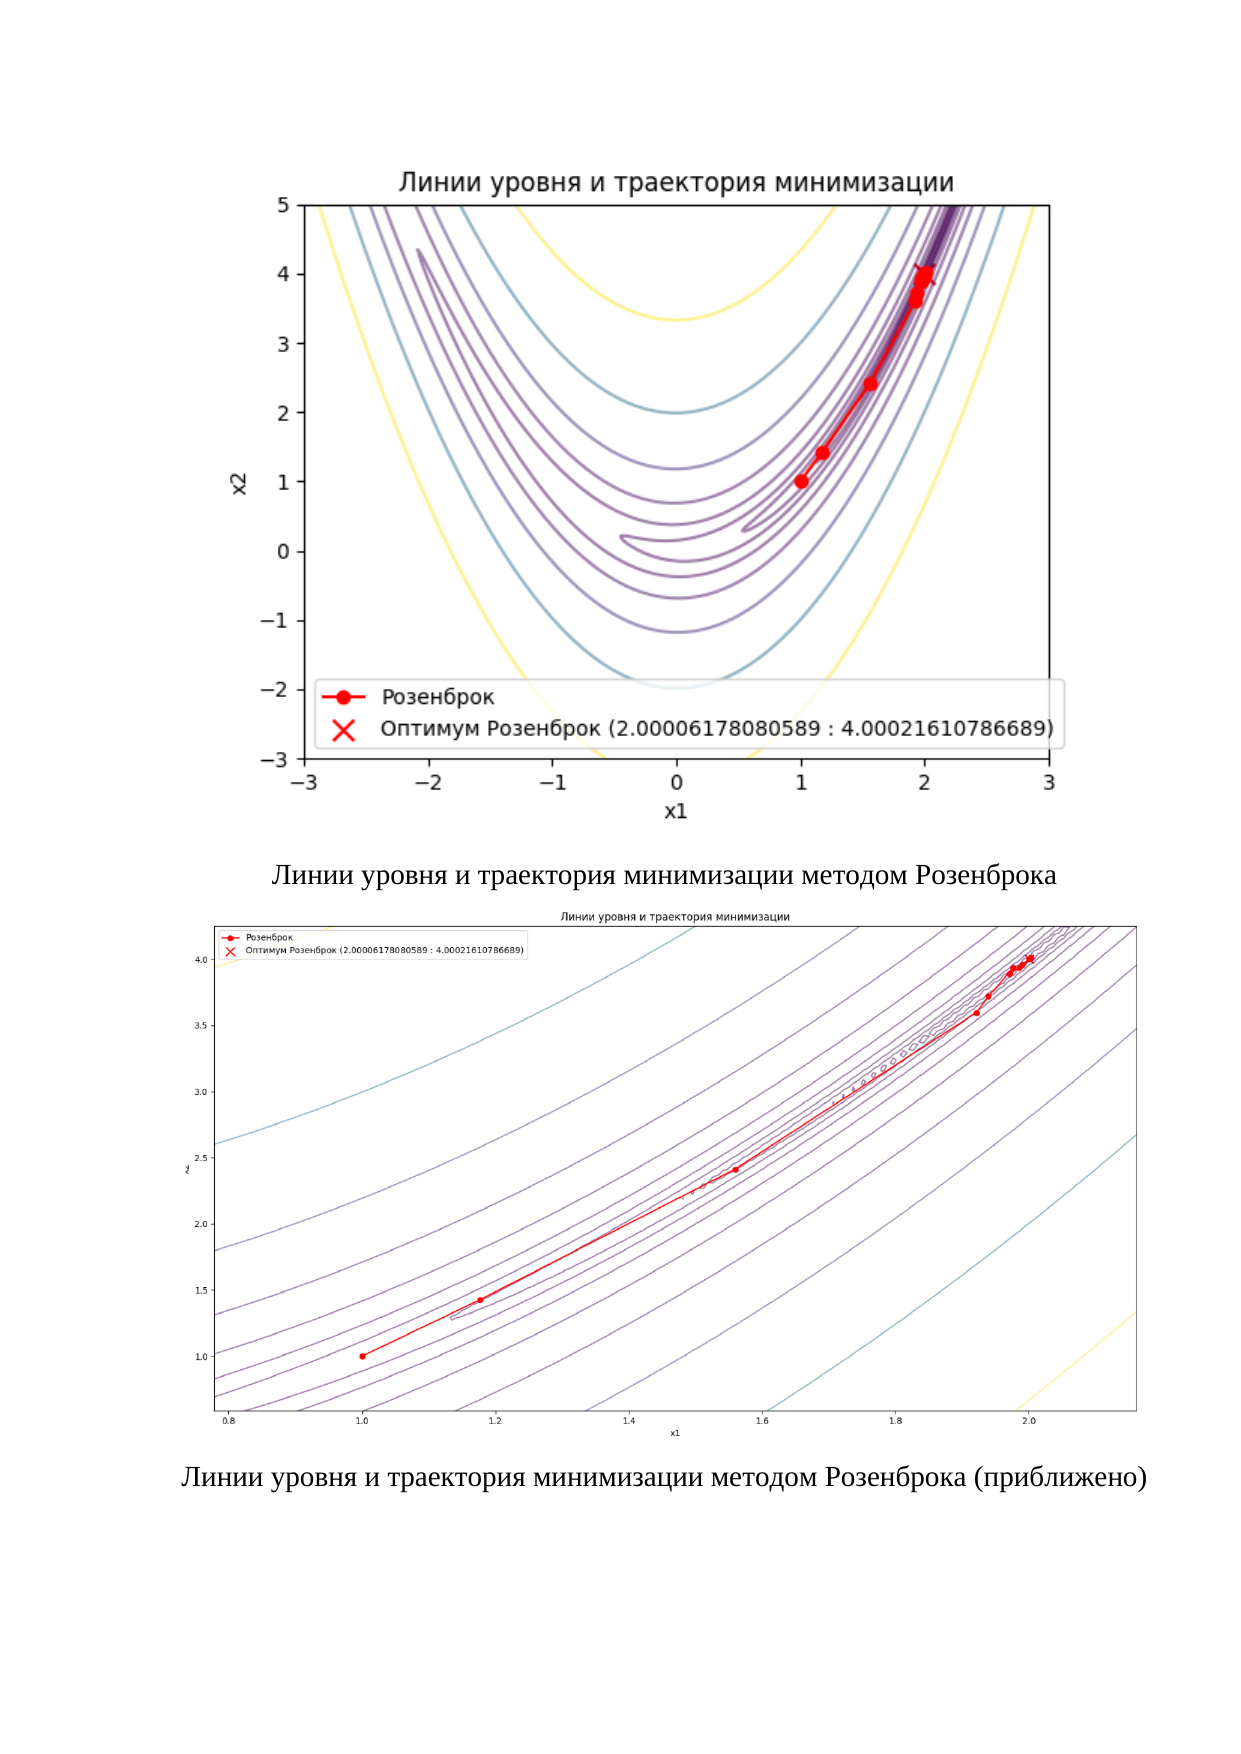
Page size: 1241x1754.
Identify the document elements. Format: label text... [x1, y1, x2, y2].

text Линии уровня и траектория минимизации методом Розенброка [177, 857, 1152, 890]
picture [185, 909, 1151, 1441]
text Линии уровня и траектория минимизации методом Розенброка (приближено) [177, 1459, 1152, 1493]
picture [184, 118, 1145, 838]
